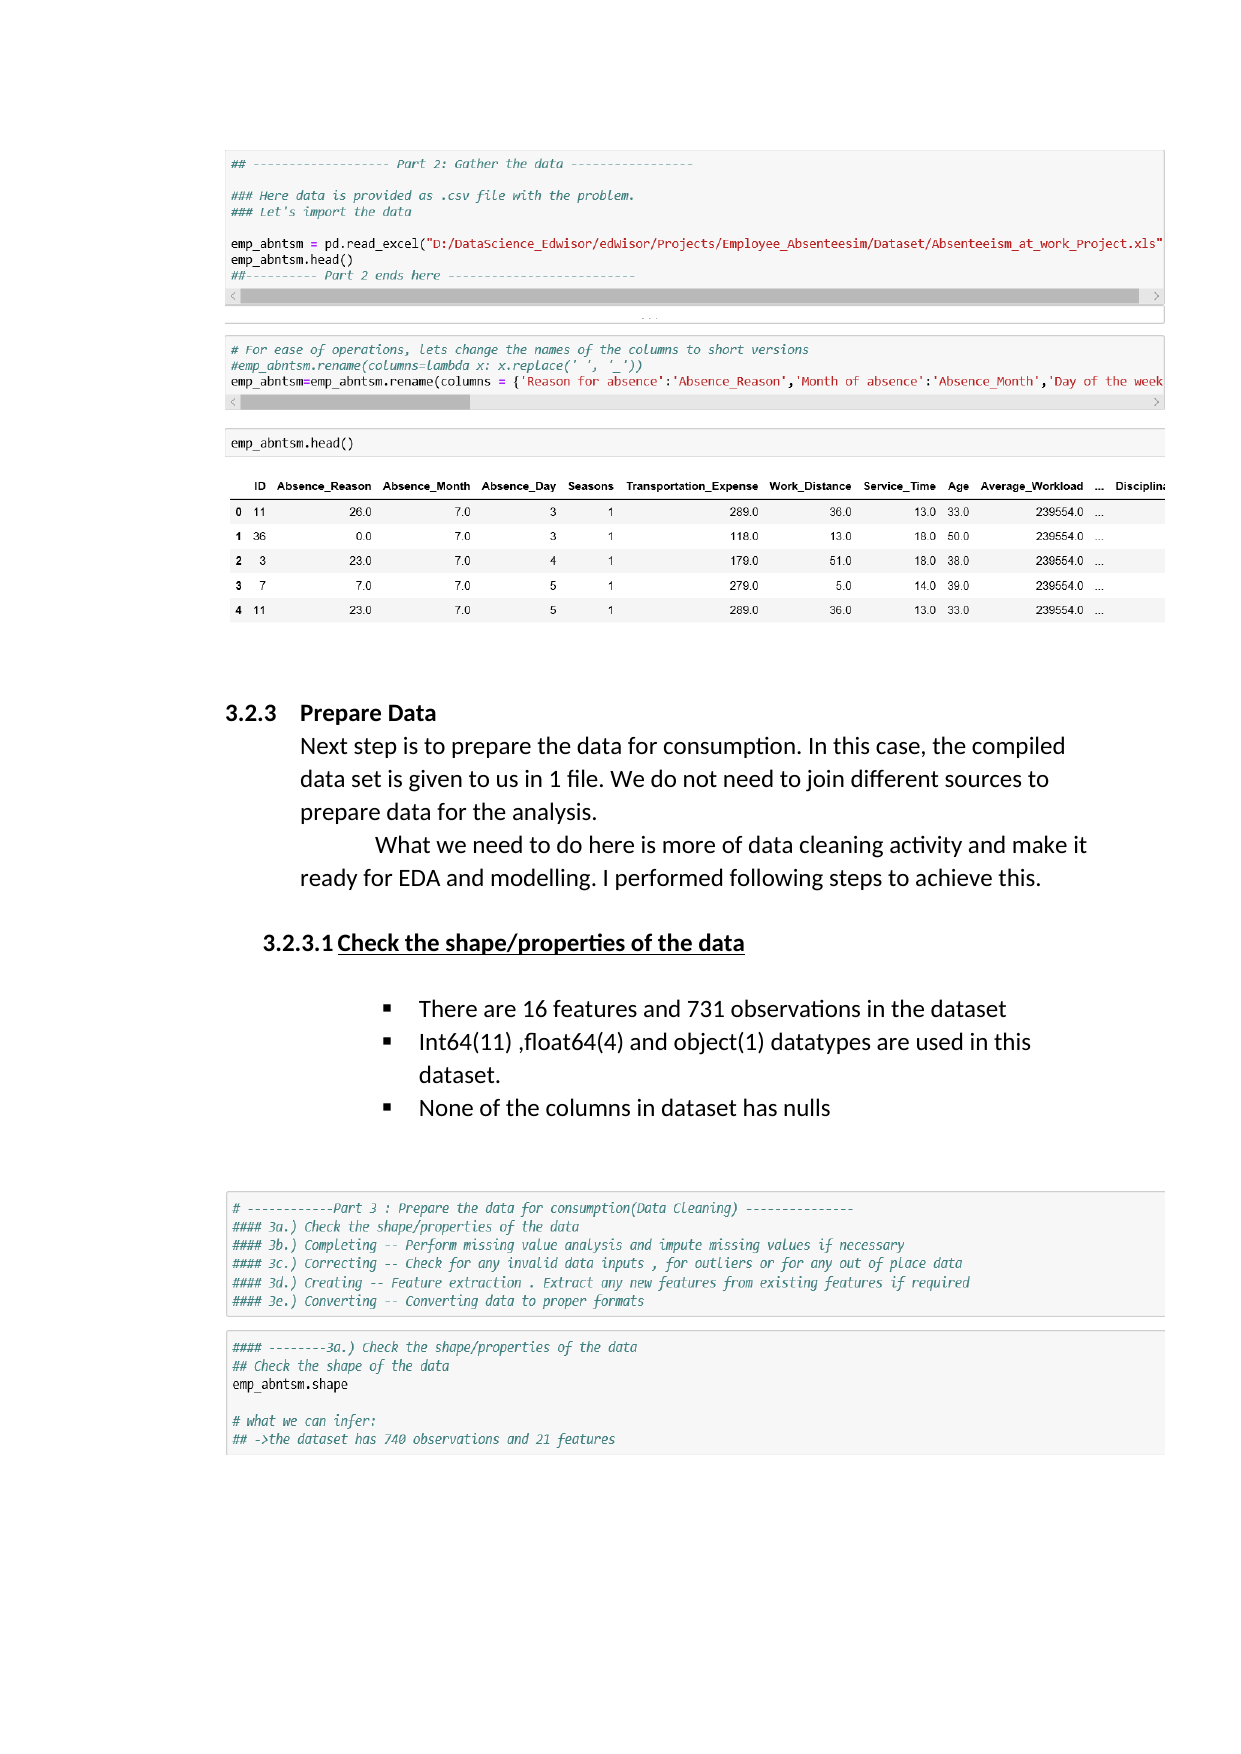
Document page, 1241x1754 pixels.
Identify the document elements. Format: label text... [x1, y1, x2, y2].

list What we need to do here is more of data cleaning activity and make it ready for EDA and modelling. I performed following steps to achieve this. [300, 829, 1090, 892]
picture [225, 150, 1165, 410]
list Next step is to prepare the data for consumption. In this case, the compiled data set is given to us in 1 file. We do not need to join different sources to prepare data for the analysis. [300, 730, 1090, 826]
list Check the shape/properties of the data [262, 927, 1090, 958]
picture [225, 1190, 1165, 1455]
list None of the columns in dataset has nulls [381, 1092, 1090, 1123]
list Int64(11) ,float64(4) and object(1) datatypes are used in this dataset. [381, 1026, 1090, 1090]
picture [225, 428, 1165, 632]
list There are 16 features and 731 observations in the dataset [381, 993, 1090, 1024]
list Prepare Data [225, 697, 1090, 728]
